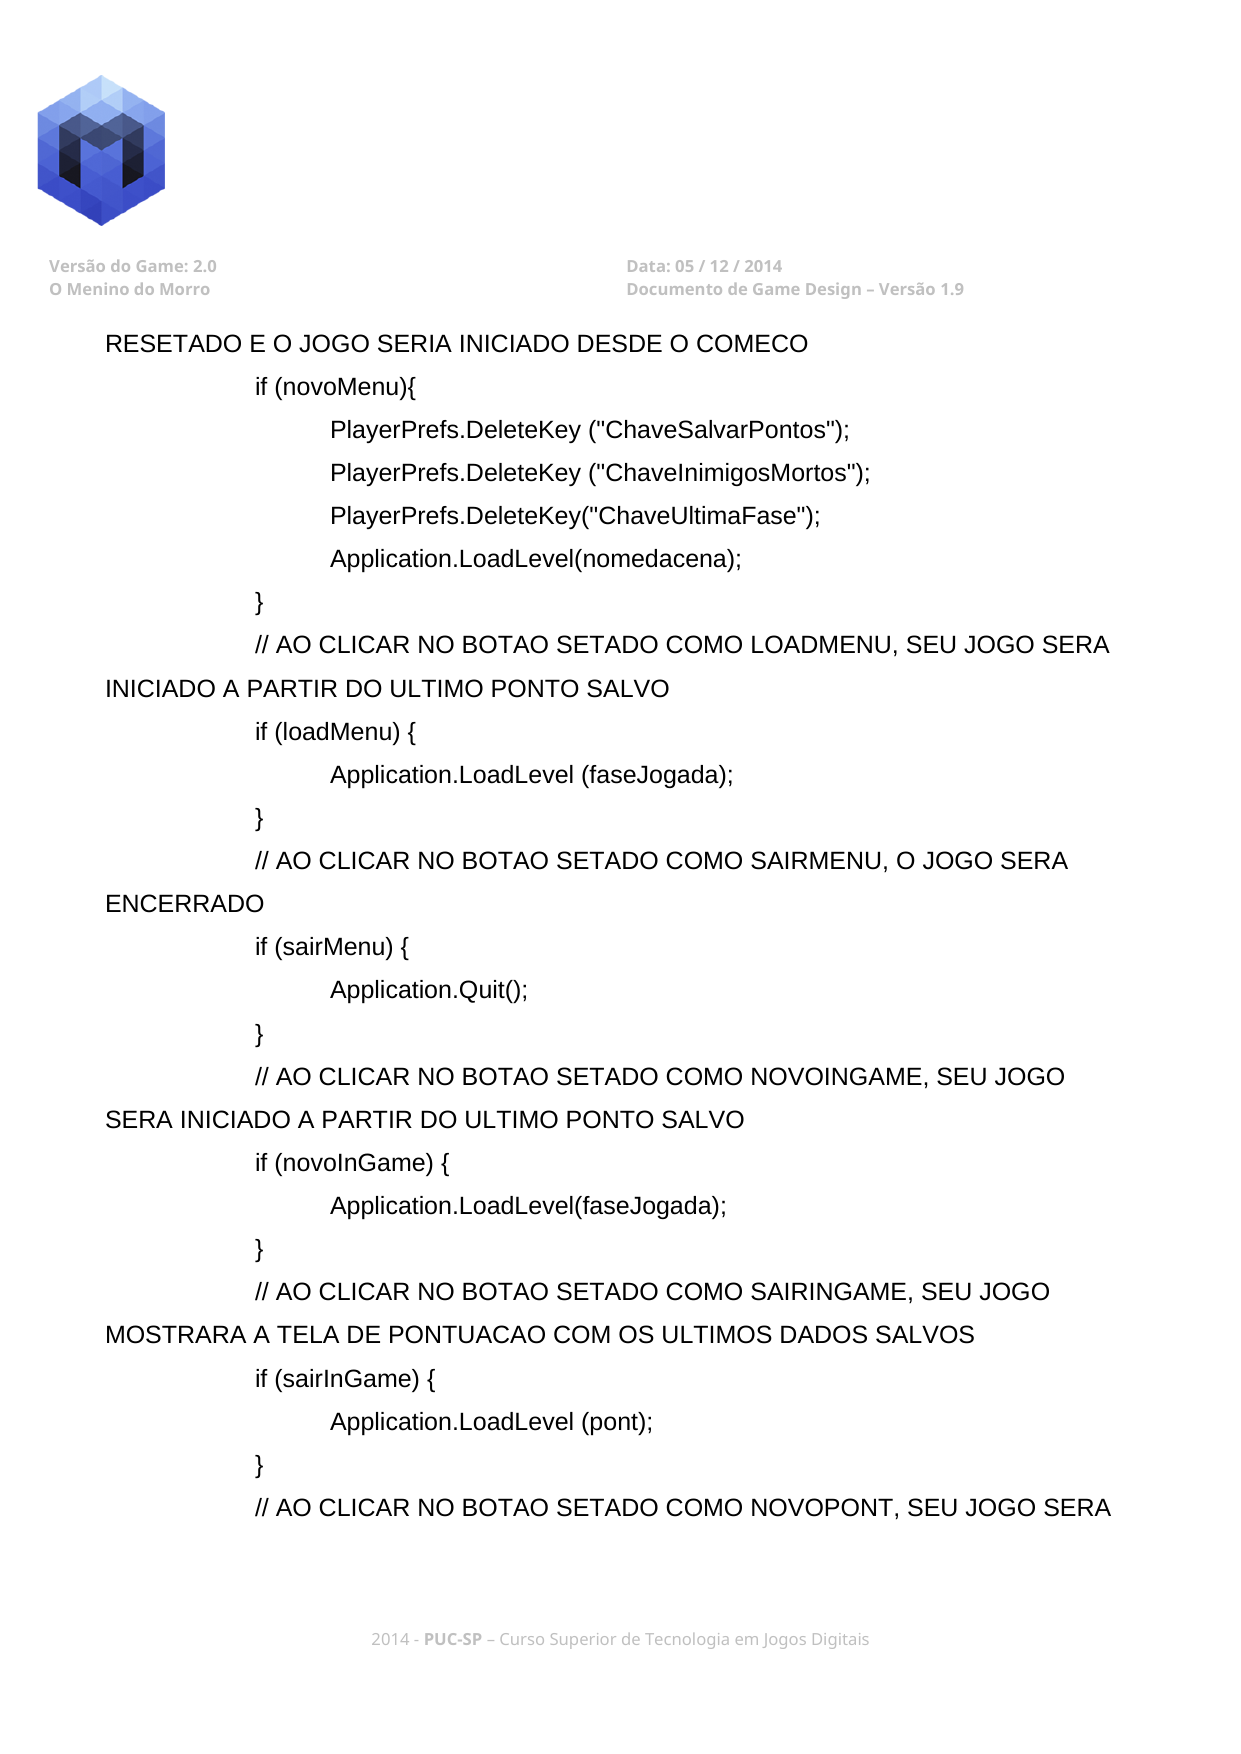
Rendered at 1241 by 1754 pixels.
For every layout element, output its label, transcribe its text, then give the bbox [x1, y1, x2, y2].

picture [37, 75, 165, 226]
